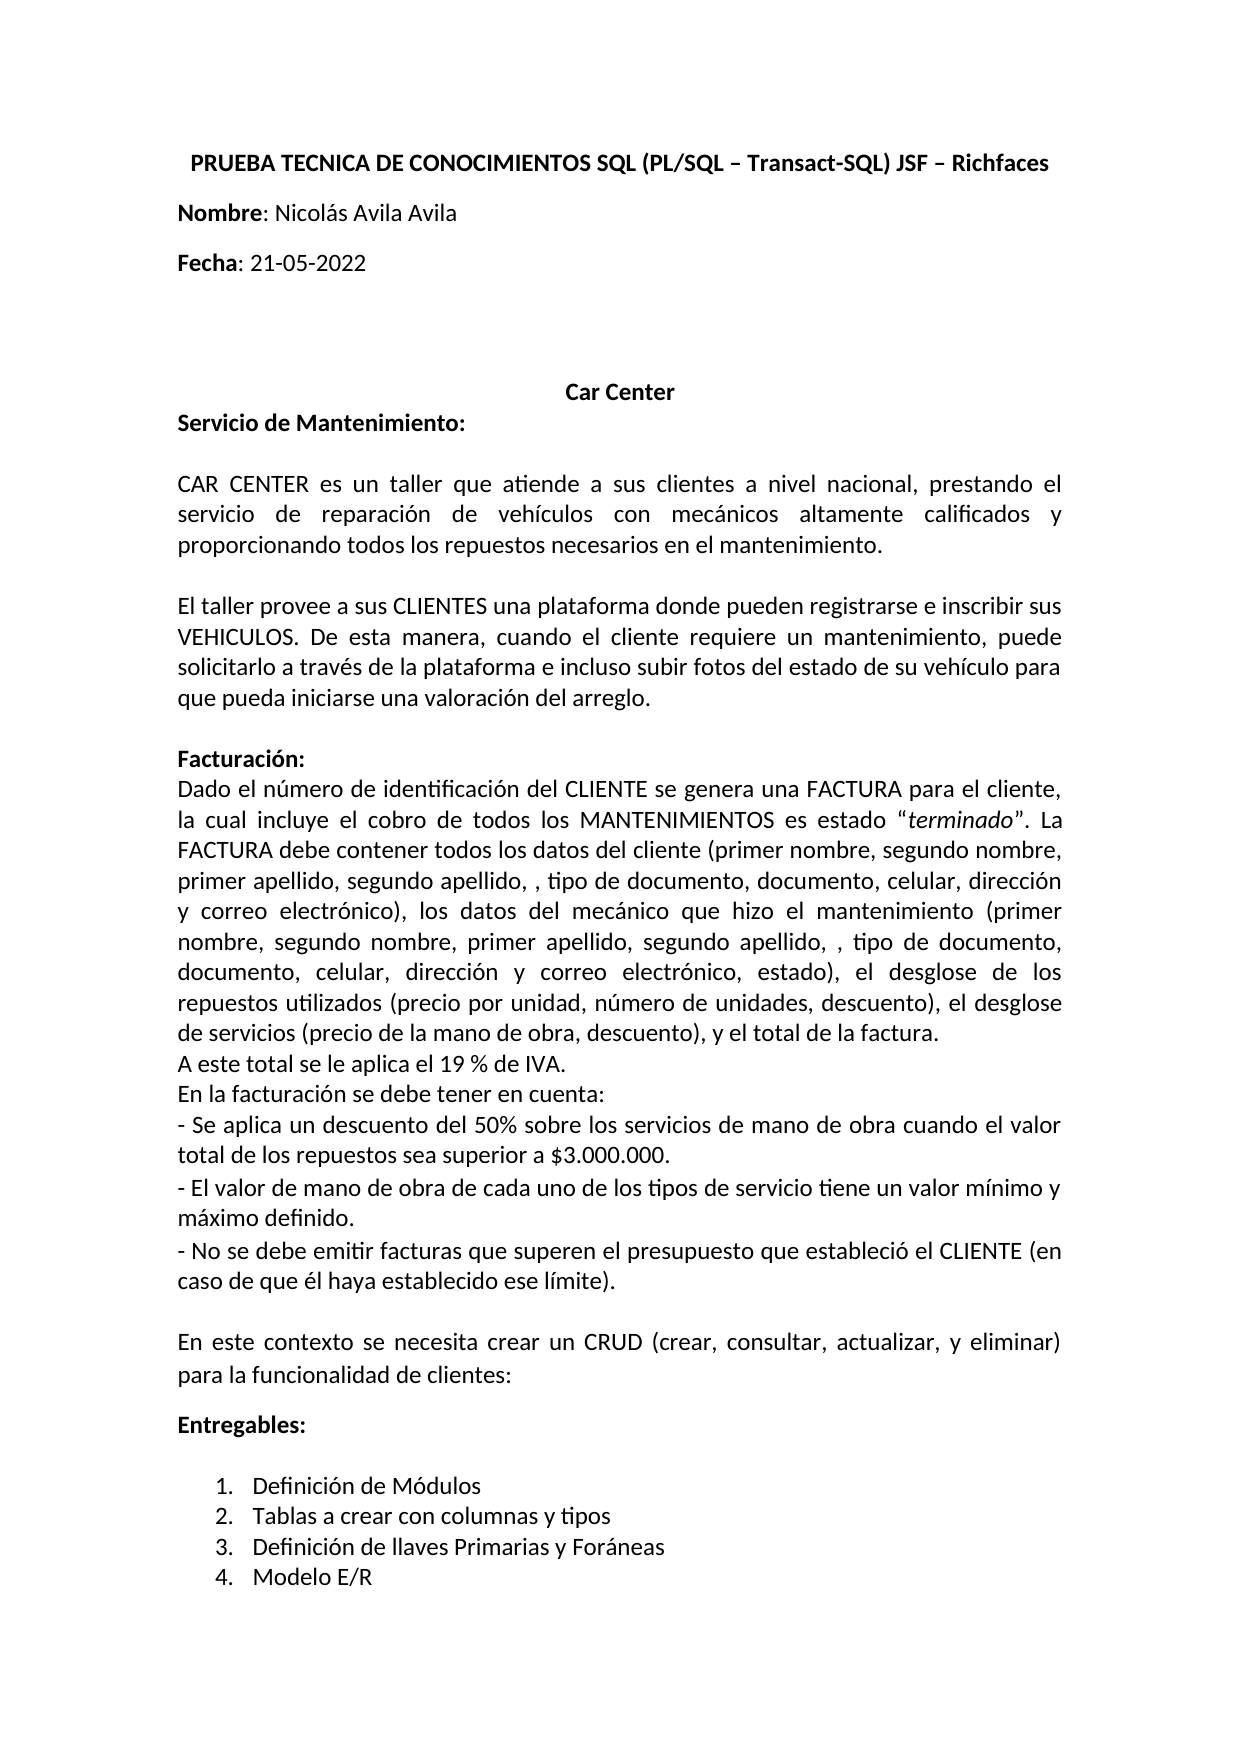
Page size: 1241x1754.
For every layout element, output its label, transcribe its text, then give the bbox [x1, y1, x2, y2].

list Modelo E/R [215, 1561, 1063, 1592]
text El taller provee a sus CLIENTES una plataforma donde pueden registrarse e inscribir sus VEHICULOS. De esta manera, cuando el cliente requiere un mantenimiento, puede solicitarlo a través de la plataforma e incluso subir fotos del estado de su vehículo para que pueda iniciarse una valoración del arreglo. [177, 590, 1063, 712]
text En este contexto se necesita crear un CRUD (crear, consultar, actualizar, y eliminar) para la funcionalidad de clientes: [177, 1326, 1063, 1390]
text Dado el número de identificación del CLIENTE se genera una FACTURA para el cliente, la cual incluye el cobro de todos los MANTENIMIENTOS es estado “terminado”. La FACTURA debe contener todos los datos del cliente (primer nombre, segundo nombre, primer apellido, segundo apellido, , tipo de documento, documento, celular, dirección y correo electrónico), los datos del mecánico que hizo el mantenimiento (primer nombre, segundo nombre, primer apellido, segundo apellido, , tipo de documento, documento, celular, dirección y correo electrónico, estado), el desglose de los repuestos utilizados (precio por unidad, número de unidades, descuento), el desglose de servicios (precio de la mano de obra, descuento), y el total de la factura. [177, 773, 1063, 1048]
text CAR CENTER es un taller que atiende a sus clientes a nivel nacional, prestando el servicio de reparación de vehículos con mecánicos altamente calificados y proporcionando todos los repuestos necesarios en el mantenimiento. [177, 468, 1063, 559]
text - El valor de mano de obra de cada uno de los tipos de servicio tiene un valor mínimo y máximo definido. [177, 1172, 1063, 1233]
text Nombre: Nicolás Avila Avila [177, 197, 1063, 228]
text - Se aplica un descuento del 50% sobre los servicios de mano de obra cuando el valor total de los repuestos sea superior a $3.000.000. [177, 1109, 1063, 1170]
text Car Center [177, 376, 1063, 407]
list Tablas a crear con columnas y tipos [215, 1500, 1063, 1531]
text - No se debe emitir facturas que superen el presupuesto que estableció el CLIENTE (en caso de que él haya establecido ese límite). [177, 1235, 1063, 1296]
text En la facturación se debe tener en cuenta: [177, 1078, 1063, 1109]
list Definición de Módulos [215, 1470, 1063, 1500]
text A este total se le aplica el 19 % de IVA. [177, 1048, 1063, 1078]
text PRUEBA TECNICA DE CONOCIMIENTOS SQL (PL/SQL – Transact-SQL) JSF – Richfaces [177, 148, 1063, 178]
text Facturación: [177, 743, 1063, 773]
text Entregables: [177, 1409, 1063, 1439]
text Servicio de Mantenimiento: [177, 407, 1063, 437]
text Fecha: 21-05-2022 [177, 247, 1063, 277]
list Definición de llaves Primarias y Foráneas [215, 1531, 1063, 1561]
